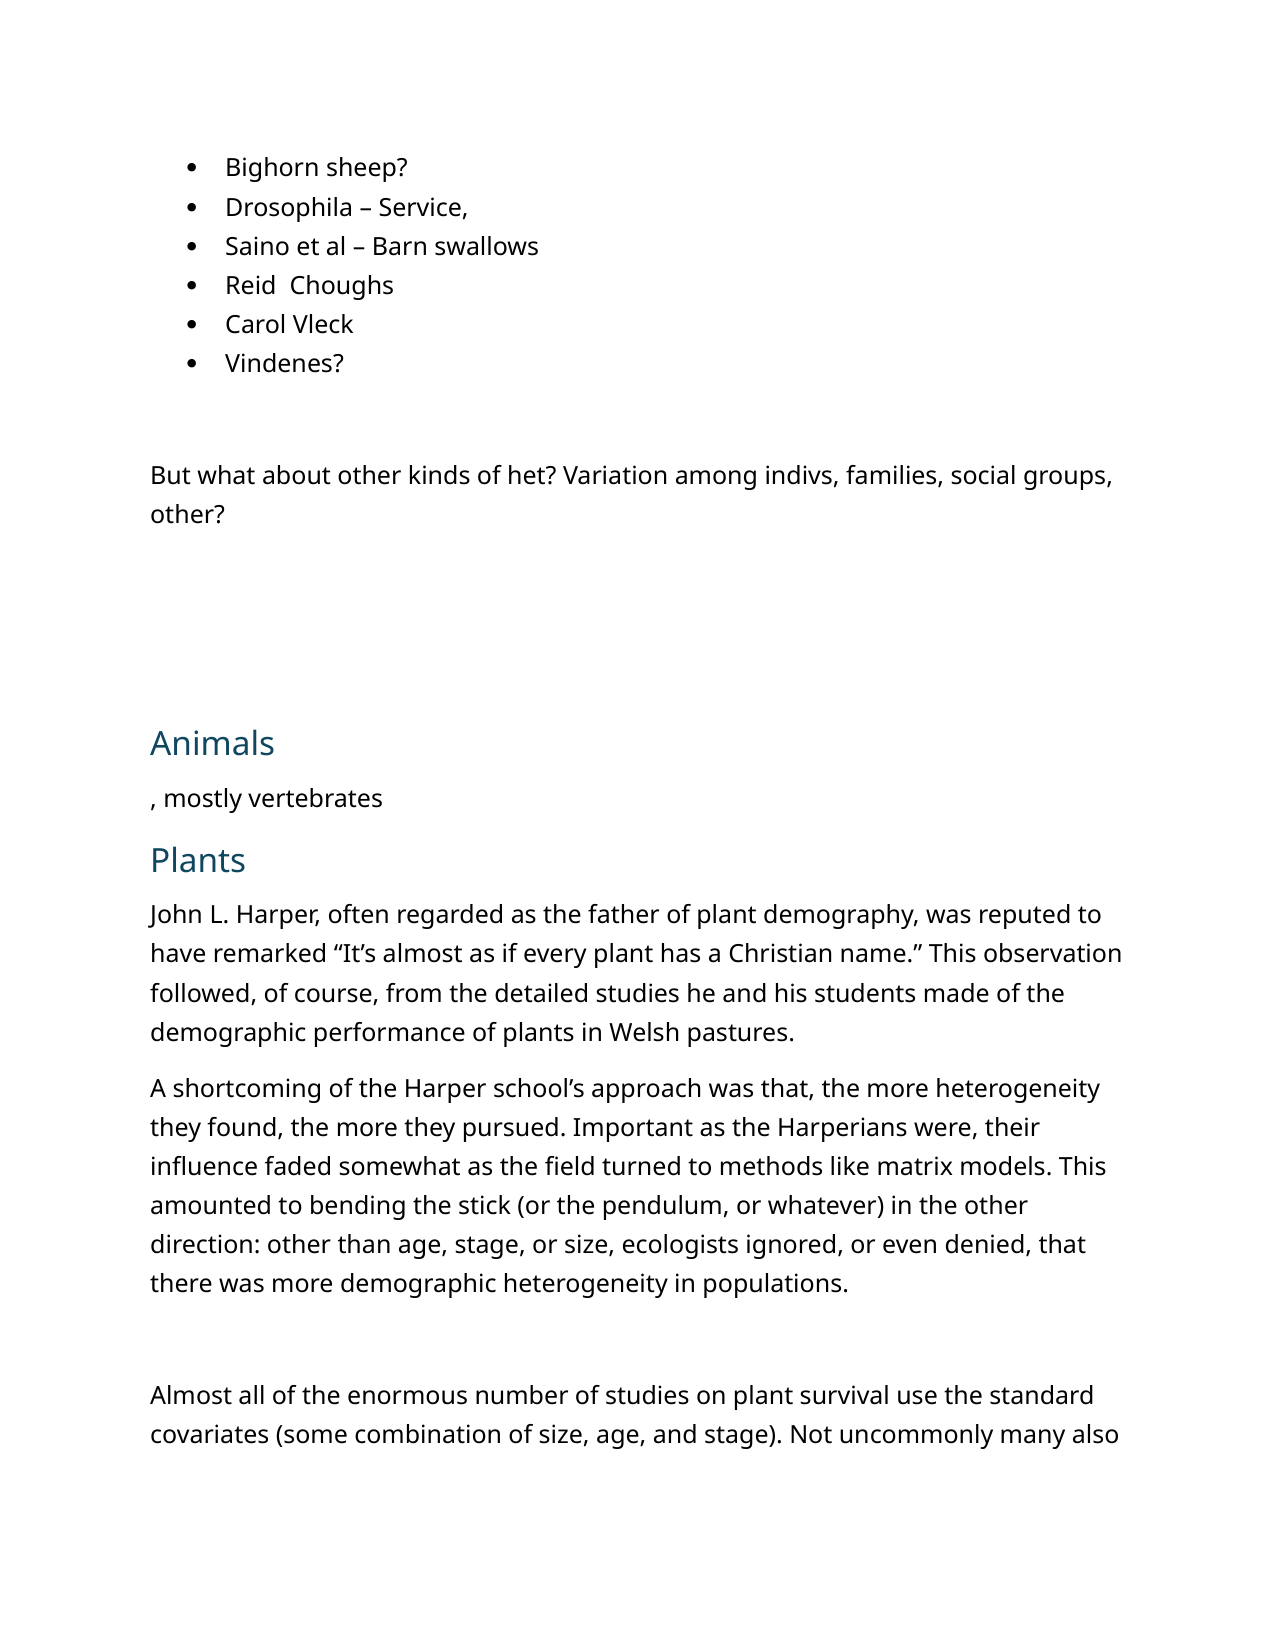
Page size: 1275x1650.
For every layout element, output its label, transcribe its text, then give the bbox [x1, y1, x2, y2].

list Saino et al – Barn swallows [187, 228, 1125, 262]
text , mostly vertebrates [150, 781, 1125, 814]
subtitle Plants [150, 836, 1125, 882]
text John L. Harper, often regarded as the father of plant demography, was reputed to have remarked “It’s almost as if every plant has a Christian name.” This observation followed, of course, from the detailed studies he and his students made of the demographic performance of plants in Welsh pastures. [150, 897, 1125, 1048]
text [150, 1378, 1125, 1451]
list Bighorn sheep? [187, 150, 1125, 184]
text A shortcoming of the Harper school’s approach was that, the more heterogeneity they found, the more they pursued. Important as the Harperians were, their influence faded somewhat as the field turned to methods like matrix models. This amounted to bending the stick (or the pendulum, or whatever) in the other direction: other than age, stage, or size, ecologists ignored, or even denied, that there was more demographic heterogeneity in populations. [150, 1070, 1125, 1300]
list Vindenes? [187, 346, 1125, 380]
list Drosophila – Service, [187, 189, 1125, 223]
list Carol Vleck [187, 307, 1125, 341]
text But what about other kinds of het? Variation among indivs, families, social groups, other? [150, 457, 1125, 531]
subtitle Animals [150, 720, 1125, 765]
list Reid Choughs [187, 267, 1125, 302]
